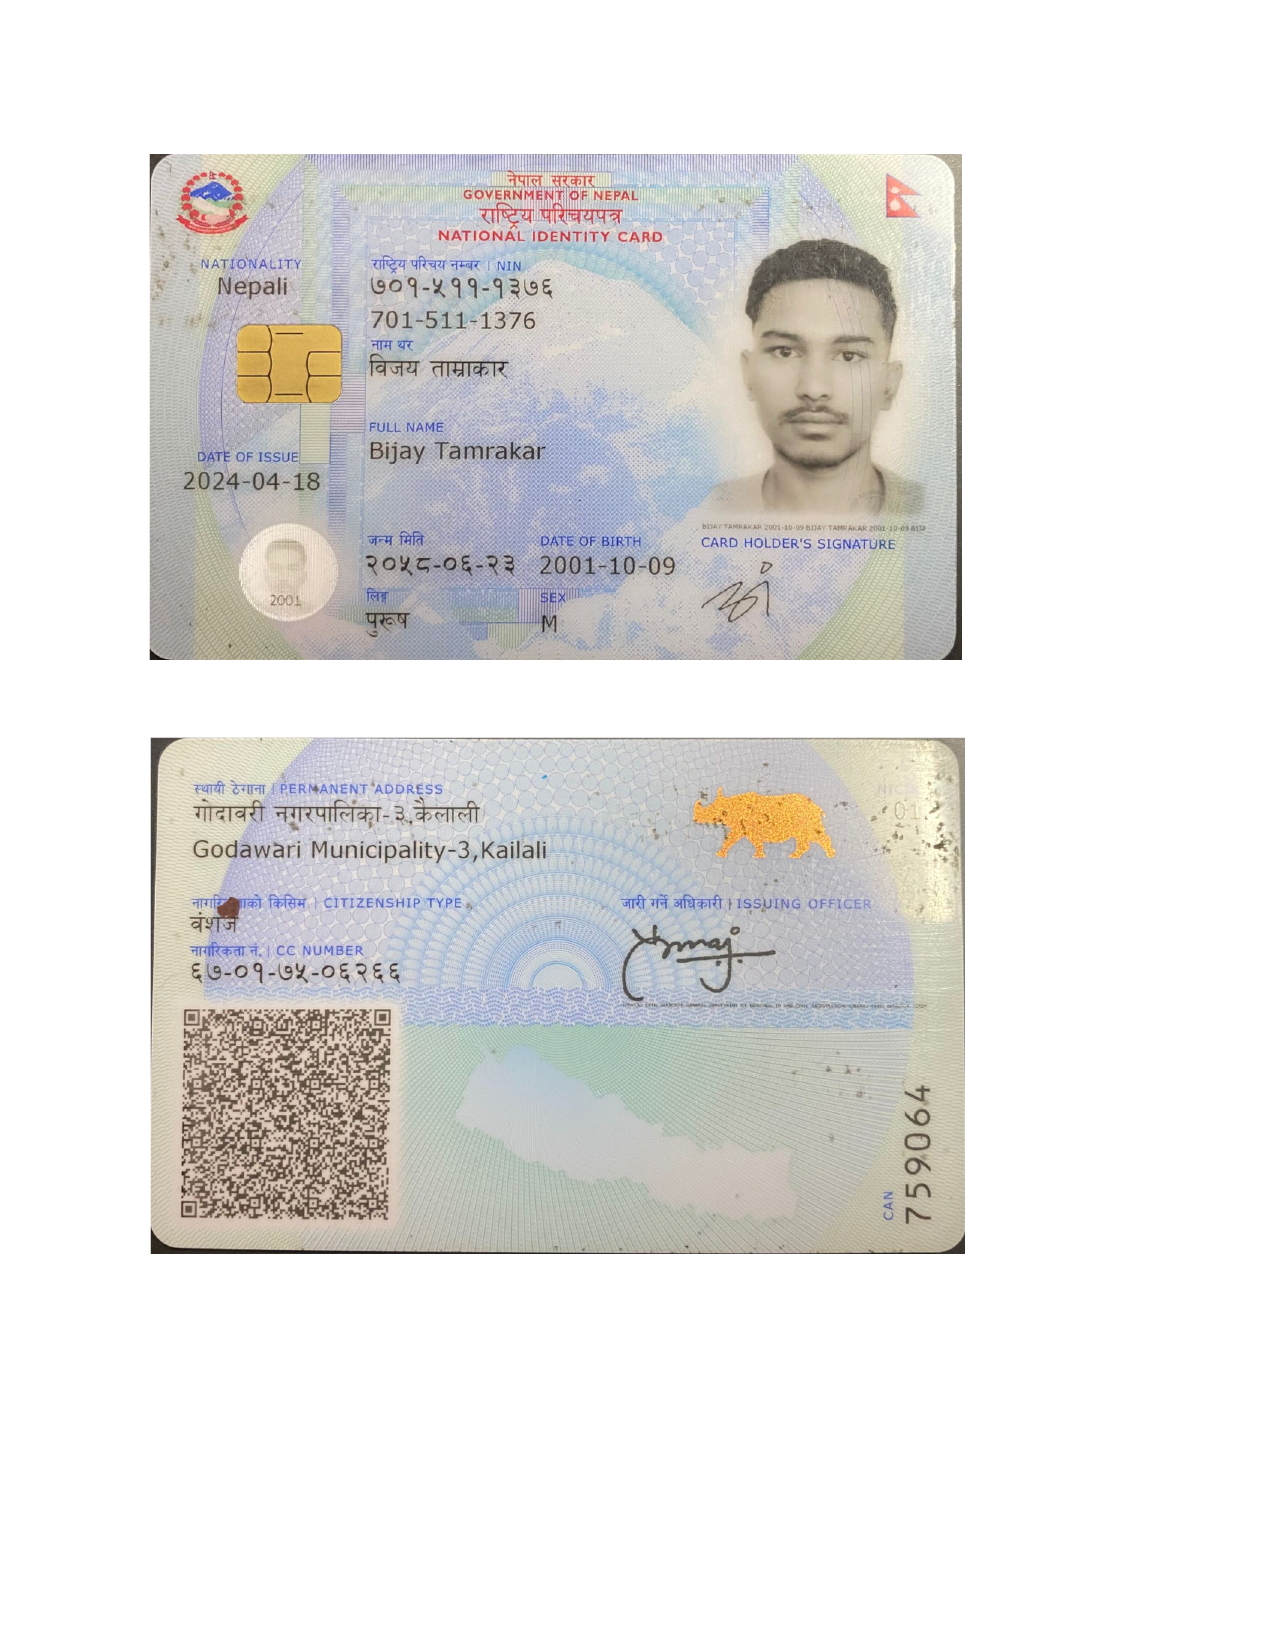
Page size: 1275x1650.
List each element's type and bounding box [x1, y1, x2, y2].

picture [151, 154, 961, 660]
picture [152, 738, 964, 1254]
